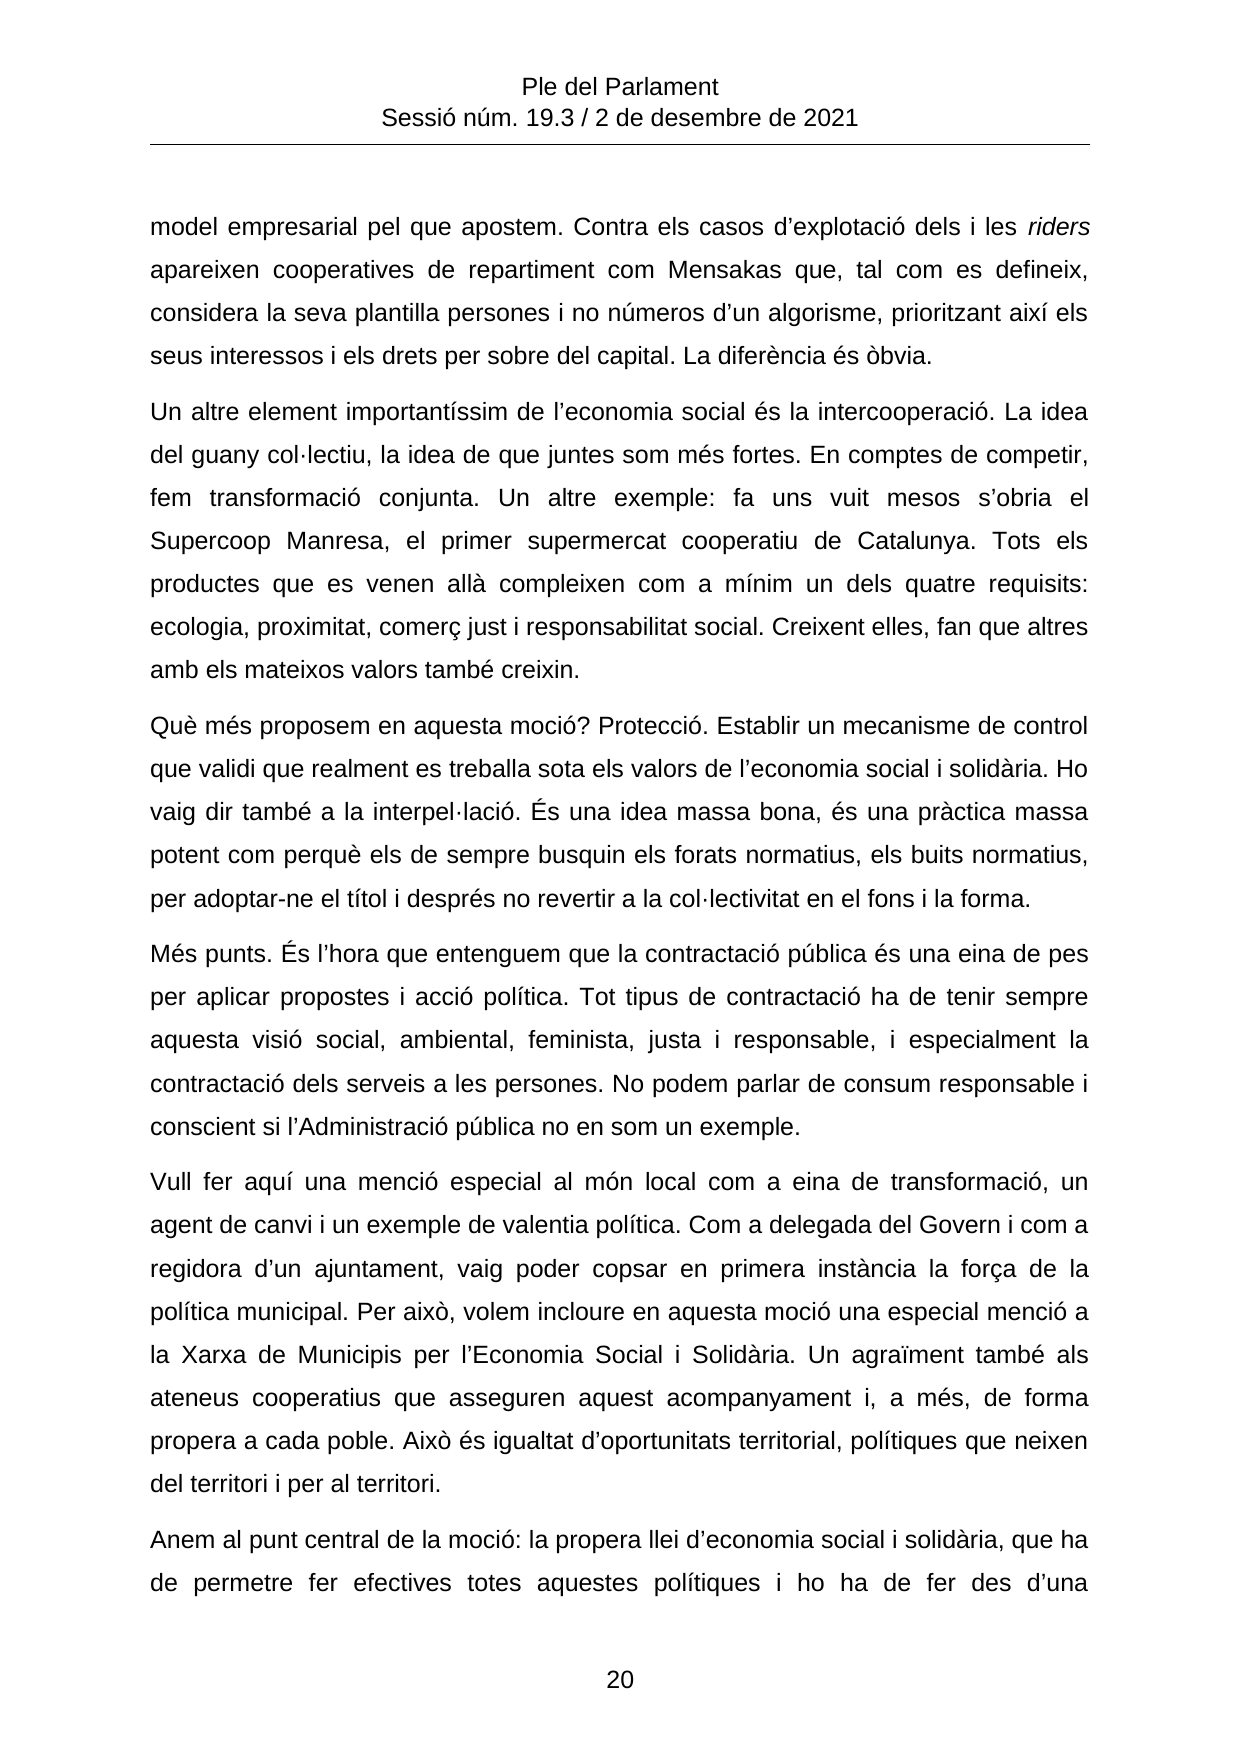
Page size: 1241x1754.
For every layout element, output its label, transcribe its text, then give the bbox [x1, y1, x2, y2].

text Un altre element importantíssim de l’economia social és la intercooperació. La idea del guany col·lectiu, la idea de que juntes som més fortes. En comptes de competir, fem transformació conjunta. Un altre exemple: fa uns vuit mesos s’obria el Supercoop Manresa, el primer supermercat cooperatiu de Catalunya. Tots els productes que es venen allà compleixen com a mínim un dels quatre requisits: ecologia, proximitat, comerç just i responsabilitat social. Creixent elles, fan que altres amb els mateixos valors també creixin. [150, 397, 1090, 684]
text Vull fer aquí una menció especial al món local com a eina de transformació, un agent de canvi i un exemple de valentia política. Com a delegada del Govern i com a regidora d’un ajuntament, vaig poder copsar en primera instància la força de la política municipal. Per això, volem incloure en aquesta moció una especial menció a la Xarxa de Municipis per l’Economia Social i Solidària. Un agraïment també als ateneus cooperatius que asseguren aquest acompanyament i, a més, de forma propera a cada poble. Això és igualtat d’oportunitats territorial, polítiques que neixen del territori i per al territori. [150, 1167, 1090, 1498]
text Més punts. És l’hora que entenguem que la contractació pública és una eina de pes per aplicar propostes i acció política. Tot tipus de contractació ha de tenir sempre aquesta visió social, ambiental, feminista, justa i responsable, i especialment la contractació dels serveis a les persones. No podem parlar de consum responsable i conscient si l’Administració pública no en som un exemple. [150, 939, 1090, 1141]
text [150, 1525, 1090, 1597]
text Què més proposem en aquesta moció? Protecció. Establir un mecanisme de control que validi que realment es treballa sota els valors de l’economia social i solidària. Ho vaig dir també a la interpel·lació. És una idea massa bona, és una pràctica massa potent com perquè els de sempre busquin els forats normatius, els buits normatius, per adoptar-ne el títol i després no revertir a la col·lectivitat en el fons i la forma. [150, 711, 1090, 912]
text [150, 212, 1090, 370]
